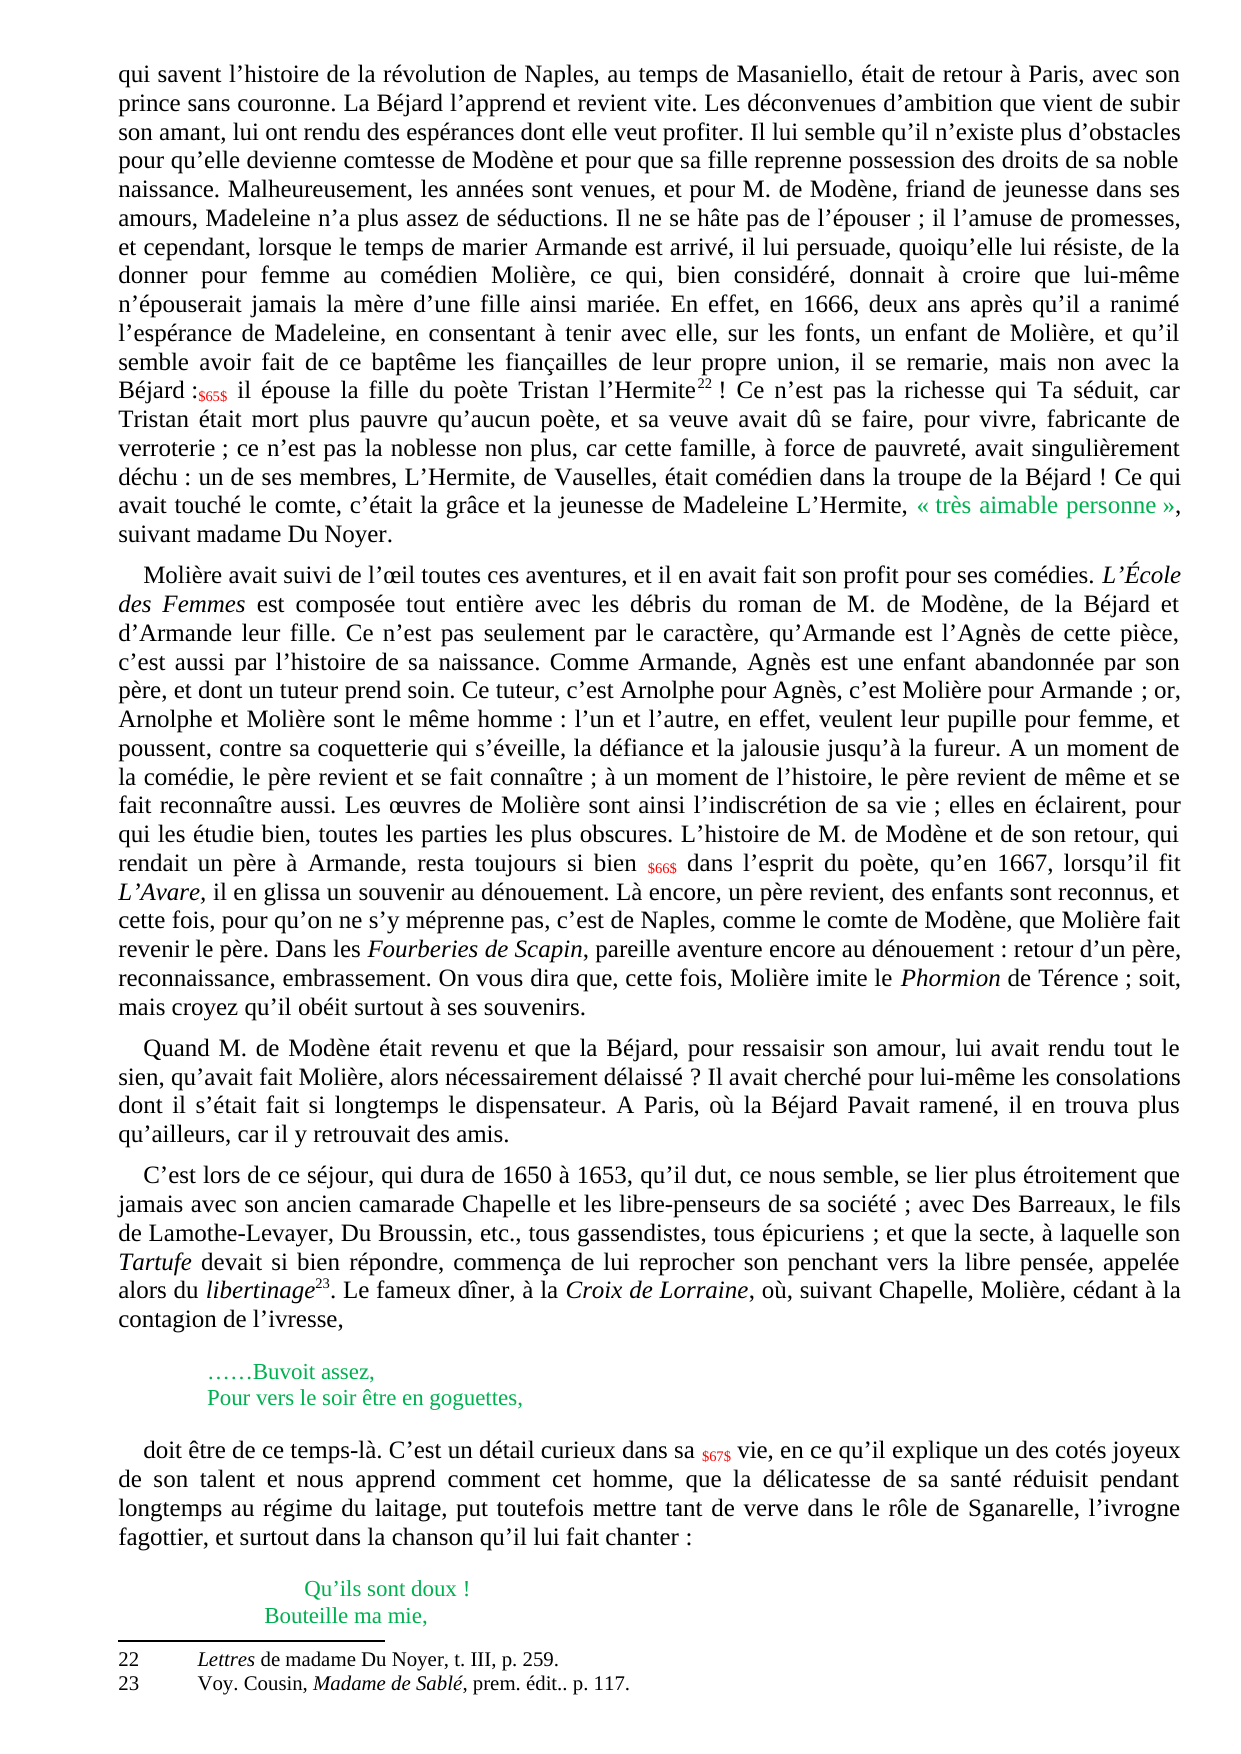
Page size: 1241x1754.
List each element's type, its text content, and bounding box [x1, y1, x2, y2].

text Quand M. de Modène était revenu et que la Béjard, pour ressaisir son amour, lui avait rendu tout le sien, qu’avait fait Molière, alors nécessairement délaissé ? Il avait cherché pour lui-même les consolations dont il s’était fait si longtemps le dispensateur. A Paris, où la Béjard Pavait ramené, il en trouva plus qu’ailleurs, car il y retrouvait des amis. [118, 1033, 1181, 1148]
text ……Buvoit assez, [207, 1358, 1181, 1384]
text Qu’ils sont doux ! [207, 1576, 1181, 1602]
text Bouteille ma mie, [207, 1602, 1181, 1628]
text doit être de ce temps-là. C’est un détail curieux dans sa $67$ vie, en ce qu’il explique un des cotés joyeux de son talent et nous apprend comment cet homme, que la délicatesse de sa santé réduisit pendant longtemps au régime du laitage, put toutefois mettre tant de verve dans le rôle de Sganarelle, l’ivrogne fagottier, et surtout dans la chanson qu’il lui fait chanter : [118, 1436, 1181, 1551]
text Molière avait suivi de l’œil toutes ces aventures, et il en avait fait son profit pour ses comédies. L’École des Femmes est composée tout entière avec les débris du roman de M. de Modène, de la Béjard et d’Armande leur fille. Ce n’est pas seulement par le caractère, qu’Armande est l’Agnès de cette pièce, c’est aussi par l’histoire de sa naissance. Comme Armande, Agnès est une enfant abandonnée par son père, et dont un tuteur prend soin. Ce tuteur, c’est Arnolphe pour Agnès, c’est Molière pour Armande ; or, Arnolphe et Molière sont le même homme : l’un et l’autre, en effet, veulent leur pupille pour femme, et poussent, contre sa coquetterie qui s’éveille, la défiance et la jalousie jusqu’à la fureur. A un moment de la comédie, le père revient et se fait connaître ; à un moment de l’histoire, le père revient de même et se fait reconnaître aussi. Les œuvres de Molière sont ainsi l’indiscrétion de sa vie ; elles en éclairent, pour qui les étudie bien, toutes les parties les plus obscures. L’histoire de M. de Modène et de son retour, qui rendait un père à Armande, resta toujours si bien $66$ dans l’esprit du poète, qu’en 1667, lorsqu’il fit L’Avare, il en glissa un souvenir au dénouement. Là encore, un père revient, des enfants sont reconnus, et cette fois, pour qu’on ne s’y méprenne pas, c’est de Naples, comme le comte de Modène, que Molière fait revenir le père. Dans les Fourberies de Scapin, pareille aventure encore au dénouement : retour d’un père, reconnaissance, embrassement. On vous dira que, cette fois, Molière imite le Phormion de Térence ; soit, mais croyez qu’il obéit surtout à ses souvenirs. [118, 560, 1181, 1020]
text Pour vers le soir être en goguettes, [207, 1384, 1181, 1411]
text C’est lors de ce séjour, qui dura de 1650 à 1653, qu’il dut, ce nous semble, se lier plus étroitement que jamais avec son ancien camarade Chapelle et les libre-penseurs de sa société ; avec Des Barreaux, le fils de Lamothe-Levayer, Du Broussin, etc., tous gassendistes, tous épicuriens ; et que la secte, à laquelle son Tartufe devait si bien répondre, commença de lui reprocher son penchant vers la libre pensée, appelée alors du libertinage. Le fameux dîner, à la Croix de Lorraine, où, suivant Chapelle, Molière, cédant à la contagion de l’ivresse, [118, 1160, 1181, 1333]
